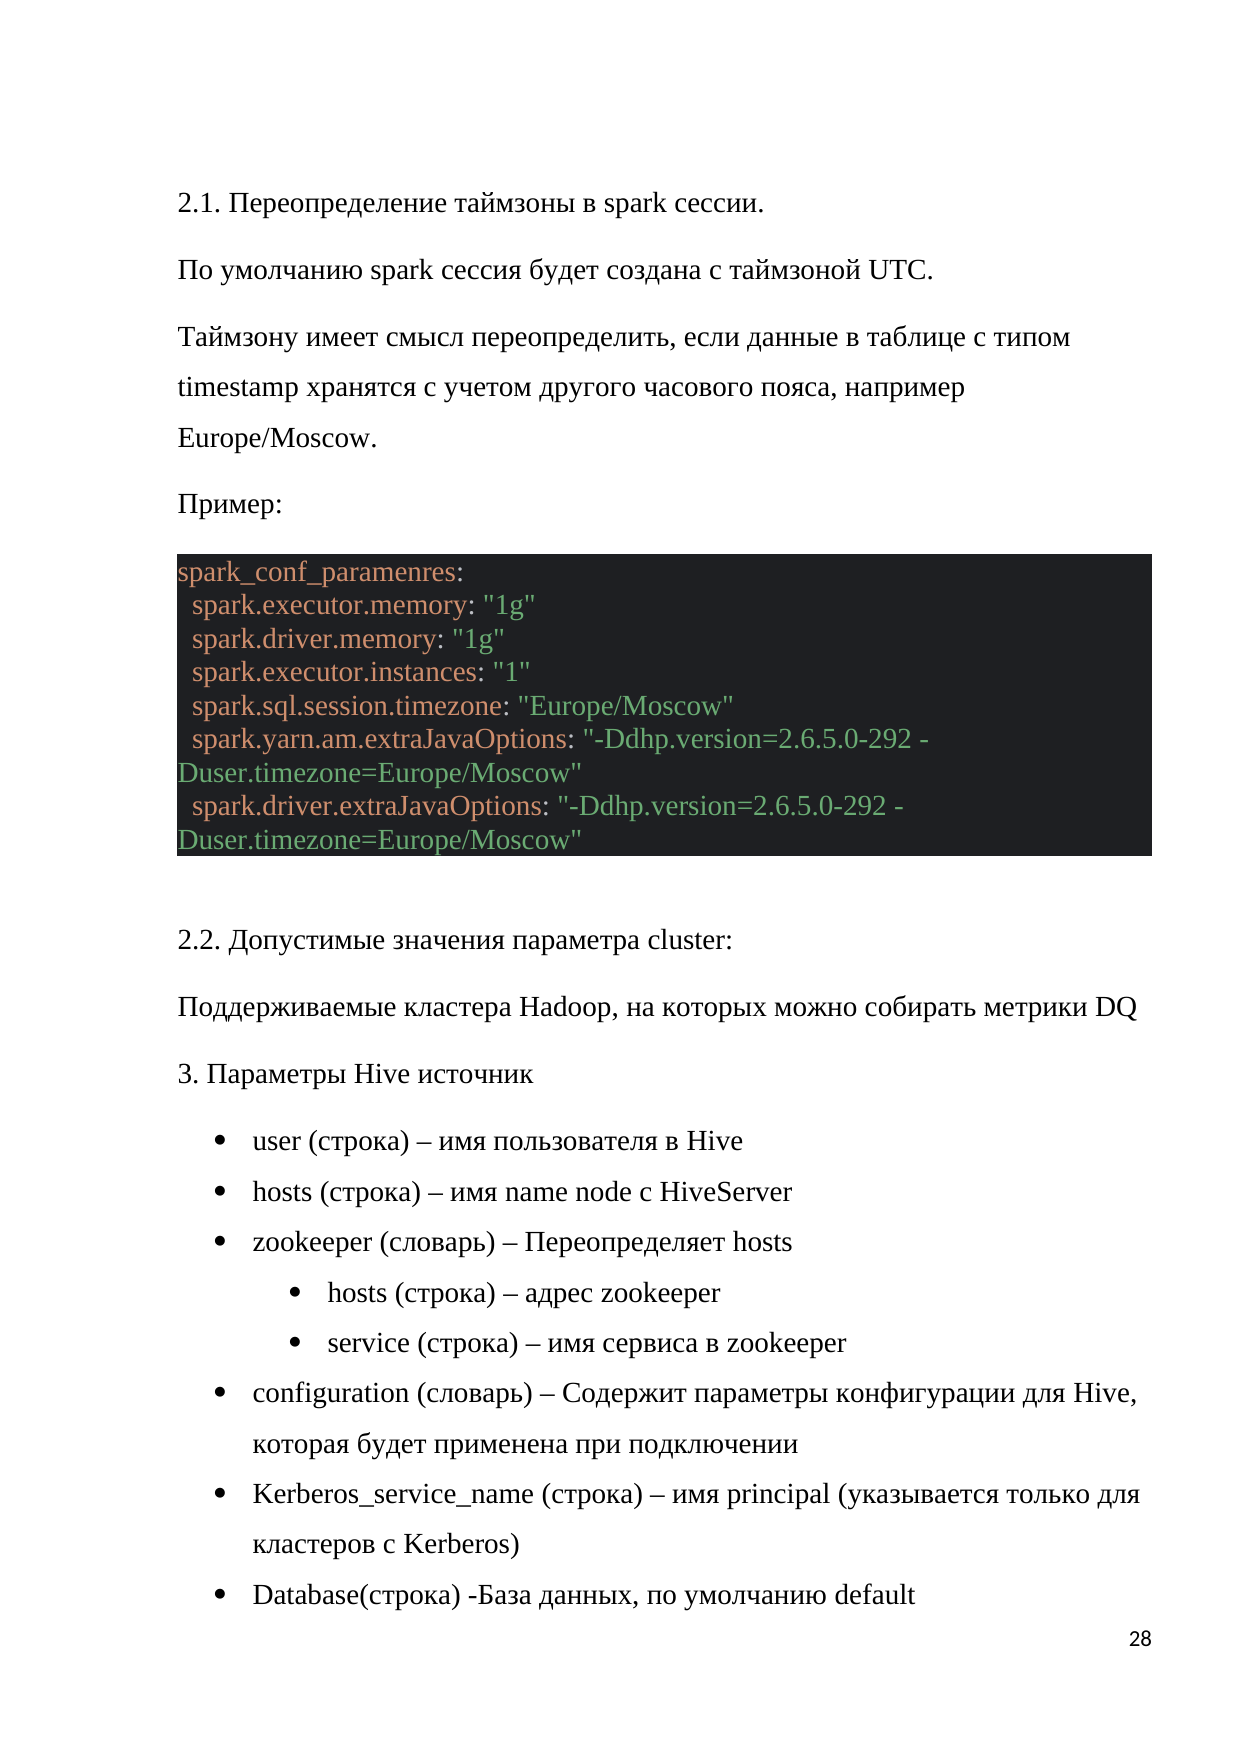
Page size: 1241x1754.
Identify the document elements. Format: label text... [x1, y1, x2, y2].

text Поддерживаемые кластера Hadoop, на которых можно собирать метрики DQ [177, 989, 1152, 1023]
text spark.executor.instances: "1" [177, 654, 1152, 688]
text 3. Параметры Hive источник [177, 1056, 1152, 1090]
text 2.1. Переопределение таймзоны в spark сессии. [177, 185, 1152, 219]
list hosts (строка) – адрес zookeeper [290, 1275, 1152, 1308]
text 2.2. Допустимые значения параметра cluster: [177, 922, 1152, 956]
text Таймзону имеет смысл переопределить, если данные в таблице с типом timestamp хранятся с учетом другого часового пояса, например Europe/Moscow. [177, 319, 1152, 453]
text spark.sql.session.timezone: "Europe/Moscow" [177, 688, 1152, 721]
text Пример: [177, 487, 1152, 520]
text spark.driver.memory: "1g" [177, 621, 1152, 654]
text spark.executor.memory: "1g" [177, 587, 1152, 621]
list zookeeper (словарь) – Переопределяет hosts [215, 1224, 1152, 1258]
list Database(строка) -База данных, по умолчанию default [215, 1577, 1152, 1611]
text spark_conf_paramenres: [177, 554, 1152, 587]
list user (строка) – имя пользователя в Hive [215, 1123, 1152, 1157]
list hosts (строка) – имя name node c HiveServer [215, 1174, 1152, 1207]
text По умолчанию spark сессия будет создана с таймзоной UTC. [177, 252, 1152, 286]
text spark.yarn.am.extraJavaOptions: "-Ddhp.version=2.6.5.0-292 -Duser.timezone=Europe/Moscow" [177, 721, 1152, 788]
list service (строка) – имя сервиса в zookeeper [290, 1325, 1152, 1359]
list Kerberos_service_name (строка) – имя principal (указывается только для кластеров с Kerberos) [215, 1476, 1152, 1560]
list configuration (словарь) – Содержит параметры конфигурации для Hive, которая будет применена при подключении [215, 1376, 1152, 1459]
text spark.driver.extraJavaOptions: "-Ddhp.version=2.6.5.0-292 -Duser.timezone=Europe/Moscow" [177, 788, 1152, 856]
